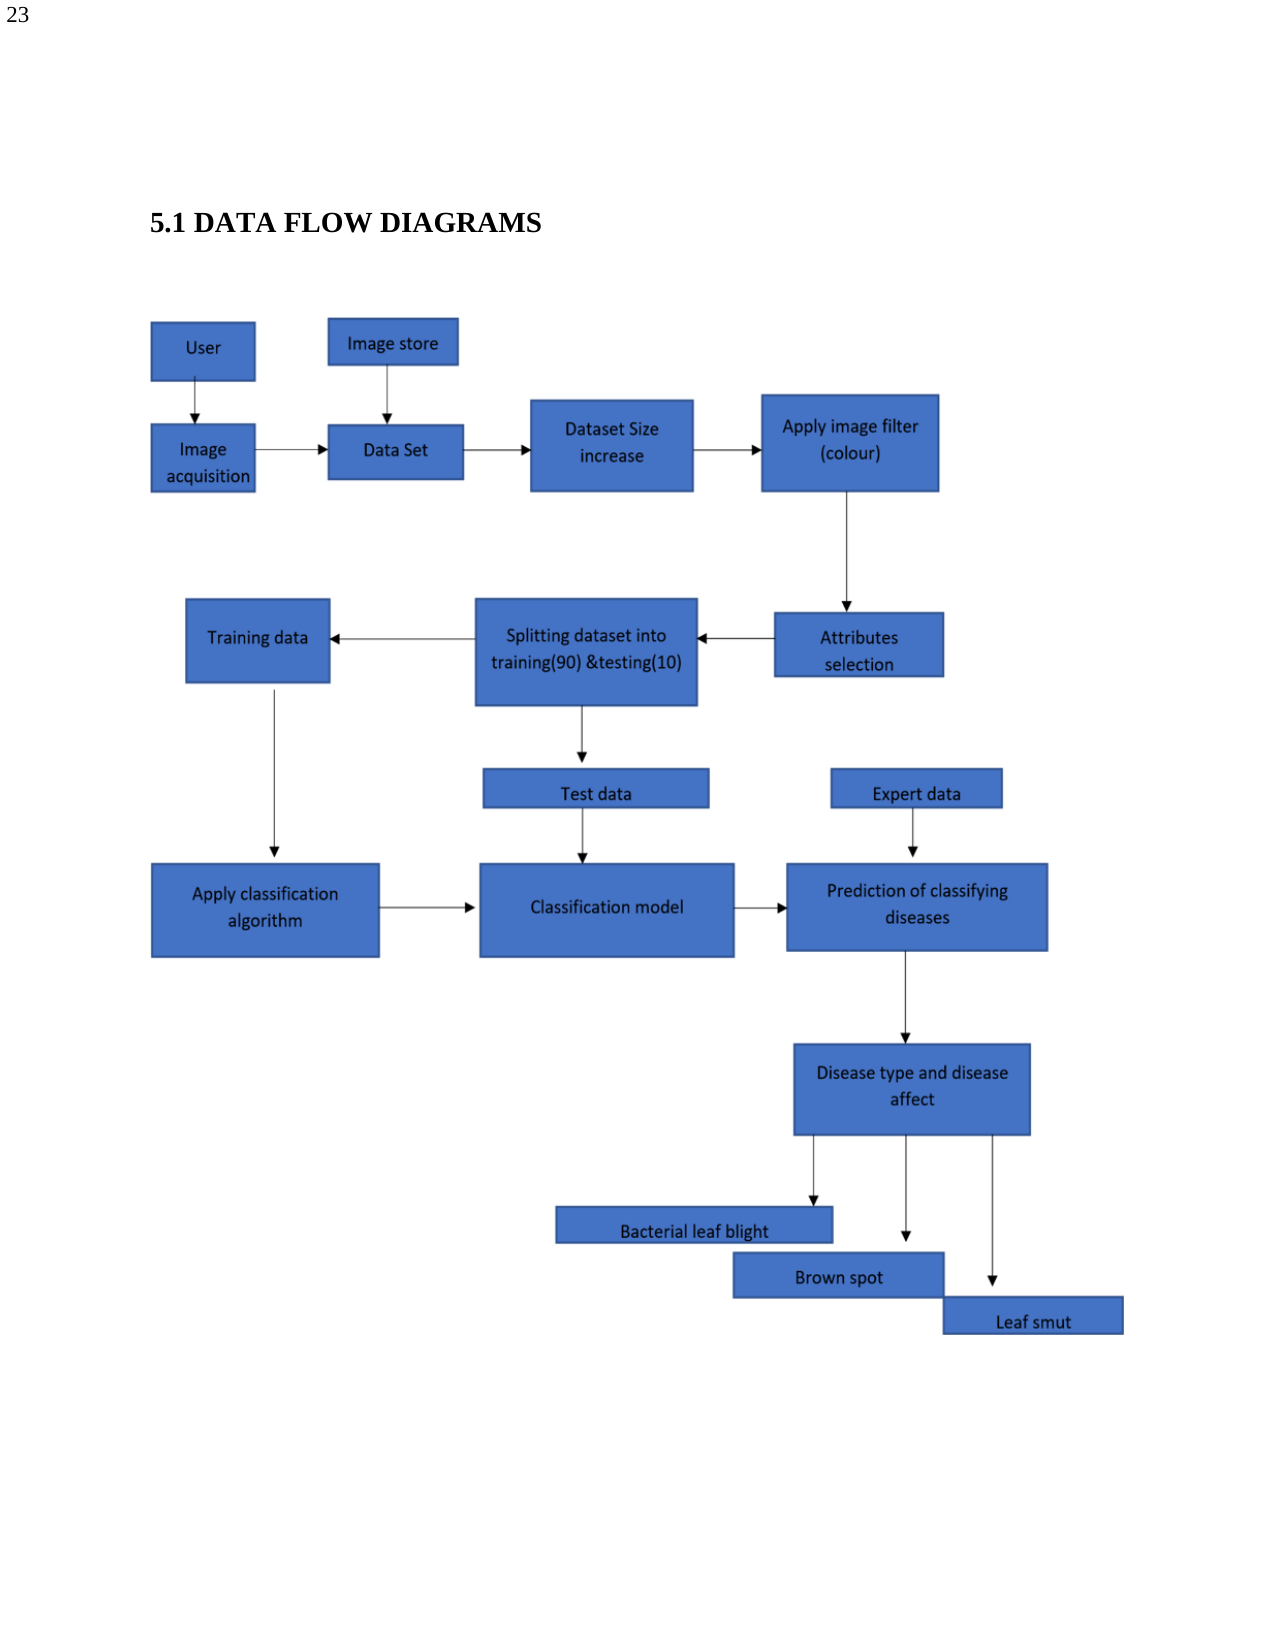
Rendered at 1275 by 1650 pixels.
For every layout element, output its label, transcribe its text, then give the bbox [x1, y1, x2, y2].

subtitle DATA FLOW DIAGRAMS [150, 206, 1177, 239]
picture [150, 317, 1124, 1336]
